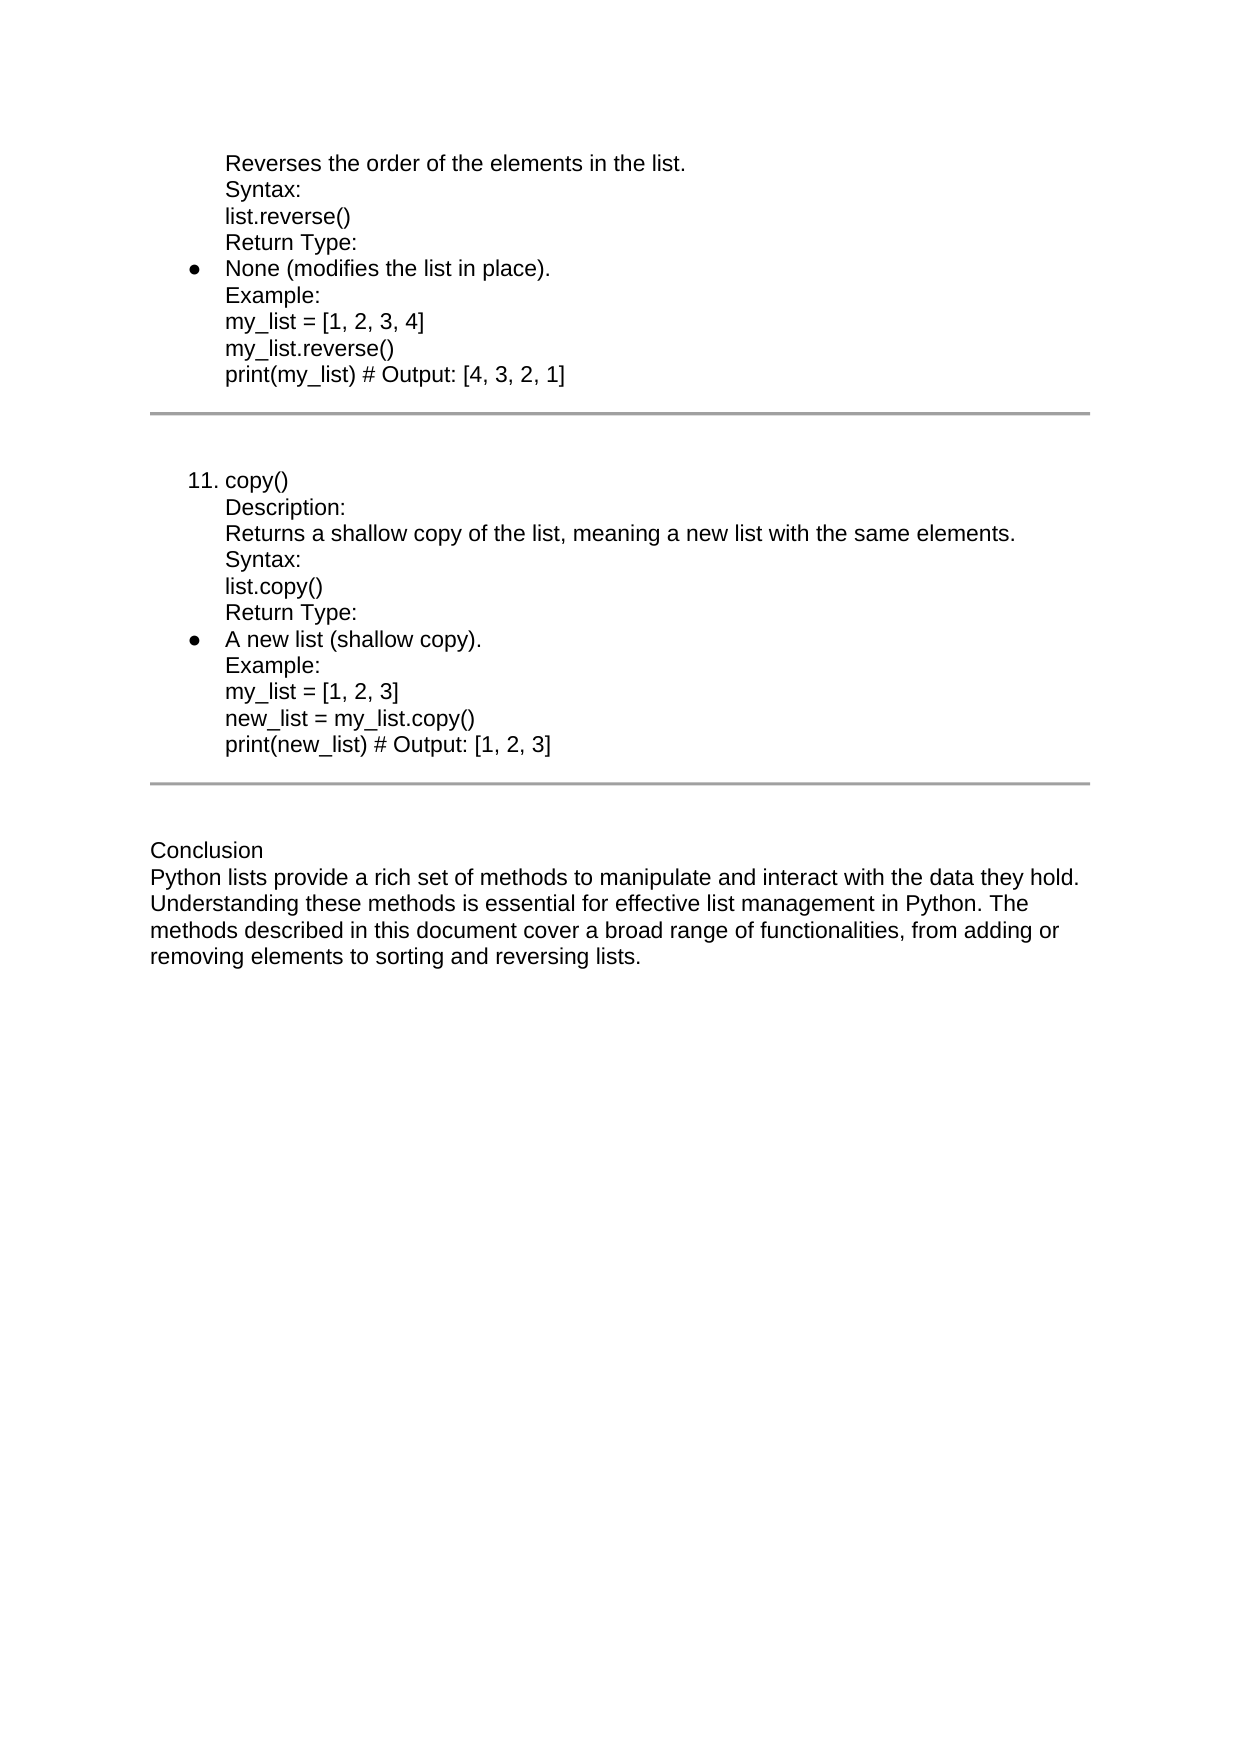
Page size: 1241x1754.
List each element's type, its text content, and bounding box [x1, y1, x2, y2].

text Conclusion Python lists provide a rich set of methods to manipulate and interact with the data they hold. Understanding these methods is essential for effective list management in Python. The methods described in this document cover a broad range of functionalities, from adding or removing elements to sorting and reversing lists. [150, 837, 1090, 969]
list A new list (shallow copy). Example: my_list = [1, 2, 3] new_list = my_list.copy() print(new_list) # Output: [1, 2, 3] [187, 626, 1090, 757]
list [187, 150, 1090, 255]
list copy() Description: Returns a shallow copy of the list, meaning a new list with the same elements. Syntax: list.copy() Return Type: [187, 467, 1090, 626]
list None (modifies the list in place). Example: my_list = [1, 2, 3, 4] my_list.reverse() print(my_list) # Output: [4, 3, 2, 1] [187, 255, 1090, 387]
